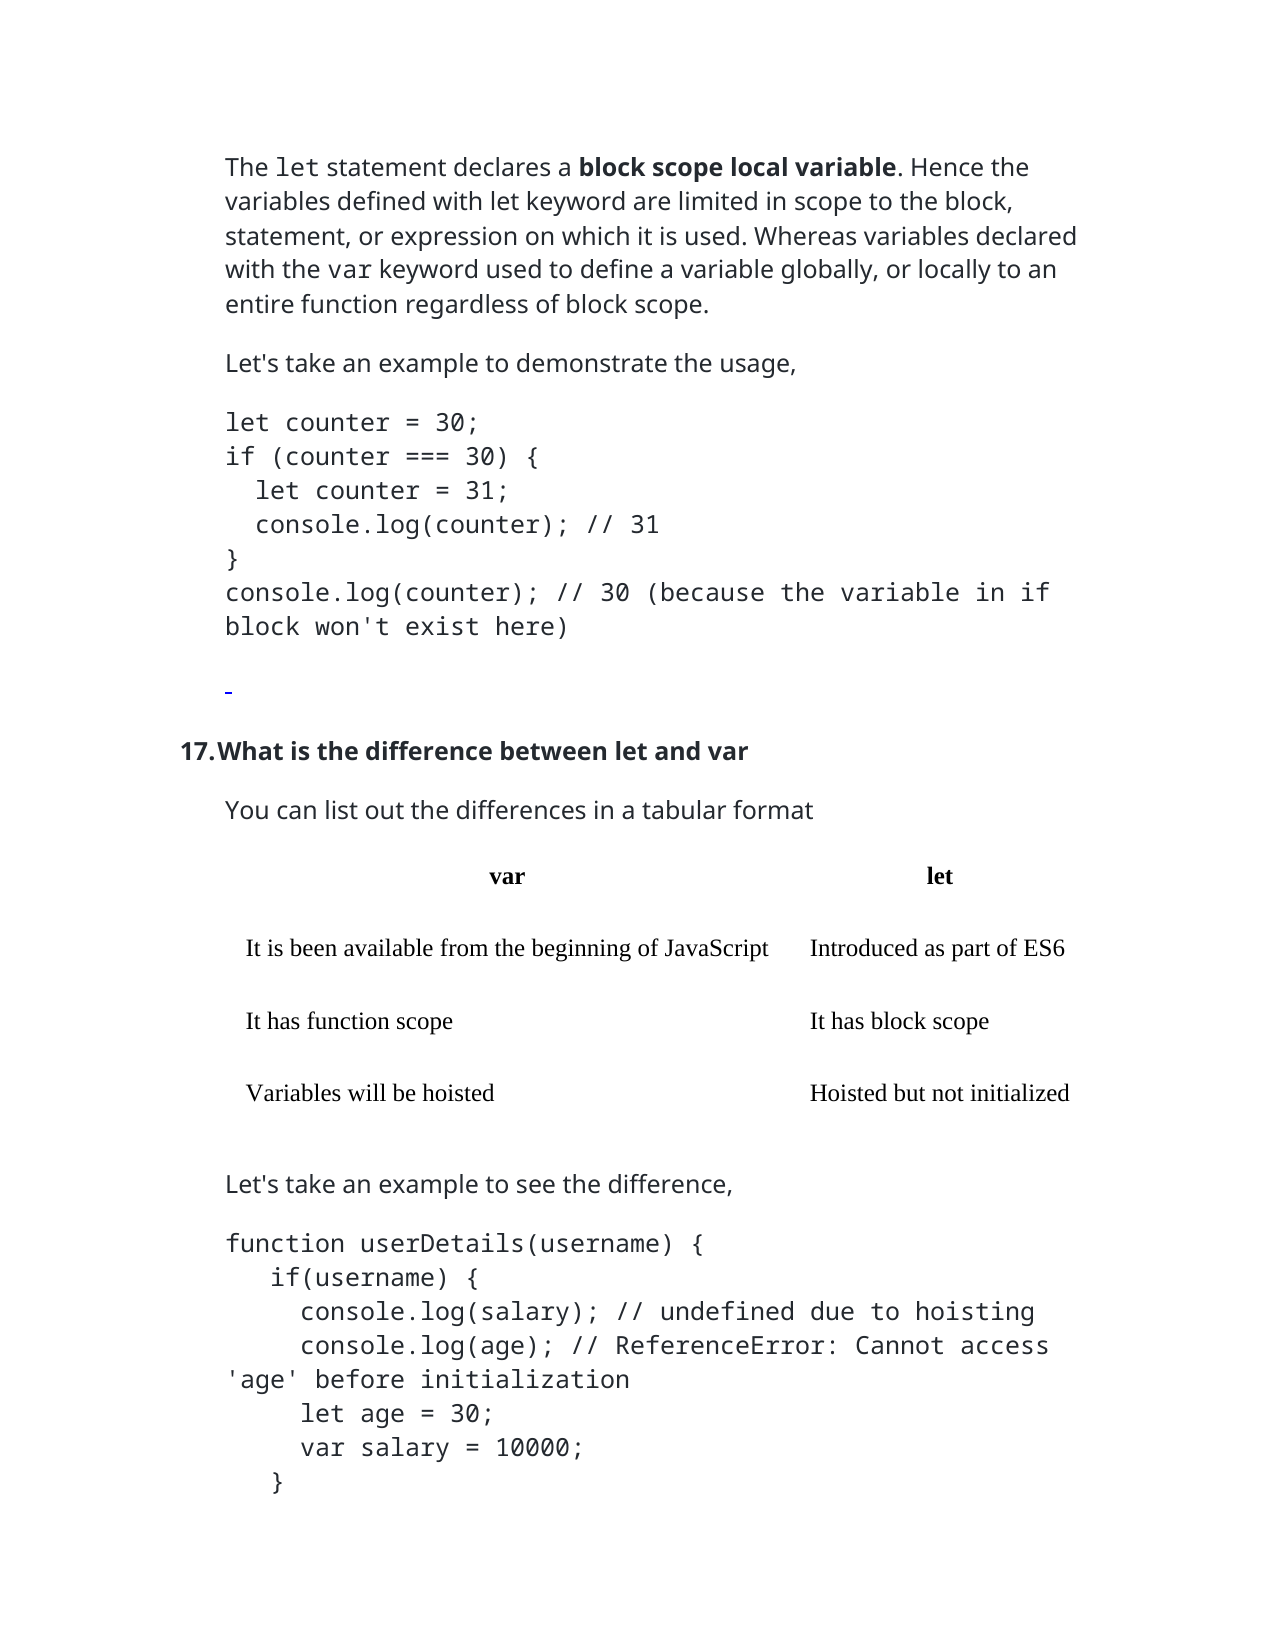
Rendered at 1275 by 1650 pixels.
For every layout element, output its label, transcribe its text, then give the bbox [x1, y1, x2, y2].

text let age = 30; [225, 1396, 1125, 1430]
list What is the difference between let and var [179, 733, 1125, 767]
text console.log(counter); // 30 (because the variable in if block won't exist here) [225, 575, 1125, 643]
table_cell It is been available from the beginning of JavaScript [225, 924, 789, 996]
text function userDetails(username) { [225, 1226, 1125, 1259]
table_cell Introduced as part of ES6 [789, 924, 1090, 996]
text let counter = 30; [225, 404, 1125, 438]
text } [225, 1464, 1125, 1498]
text You can list out the differences in a tabular format [225, 792, 1125, 826]
text if(username) { [225, 1259, 1125, 1294]
text if (counter === 30) { [225, 438, 1125, 472]
table_cell It has block scope [789, 996, 1090, 1069]
table_header let [789, 851, 1090, 924]
text var salary = 10000; [225, 1430, 1125, 1464]
text Let's take an example to demonstrate the usage, [225, 345, 1125, 379]
text Let's take an example to see the difference, [225, 1166, 1125, 1201]
table_cell Variables will be hoisted [225, 1069, 789, 1141]
table_cell It has function scope [225, 996, 789, 1069]
table_header var [225, 851, 789, 924]
table_cell Hoisted but not initialized [789, 1069, 1090, 1141]
text console.log(age); // ReferenceError: Cannot access 'age' before initialization [225, 1328, 1125, 1396]
text console.log(salary); // undefined due to hoisting [225, 1294, 1125, 1328]
text The let statement declares a block scope local variable. Hence the variables defined with let keyword are limited in scope to the block, statement, or expression on which it is used. Whereas variables declared with the var keyword used to define a variable globally, or locally to an entire function regardless of block scope. [225, 150, 1125, 320]
text console.log(counter); // 31 [225, 507, 1125, 541]
text } [225, 541, 1125, 575]
text let counter = 31; [225, 472, 1125, 507]
